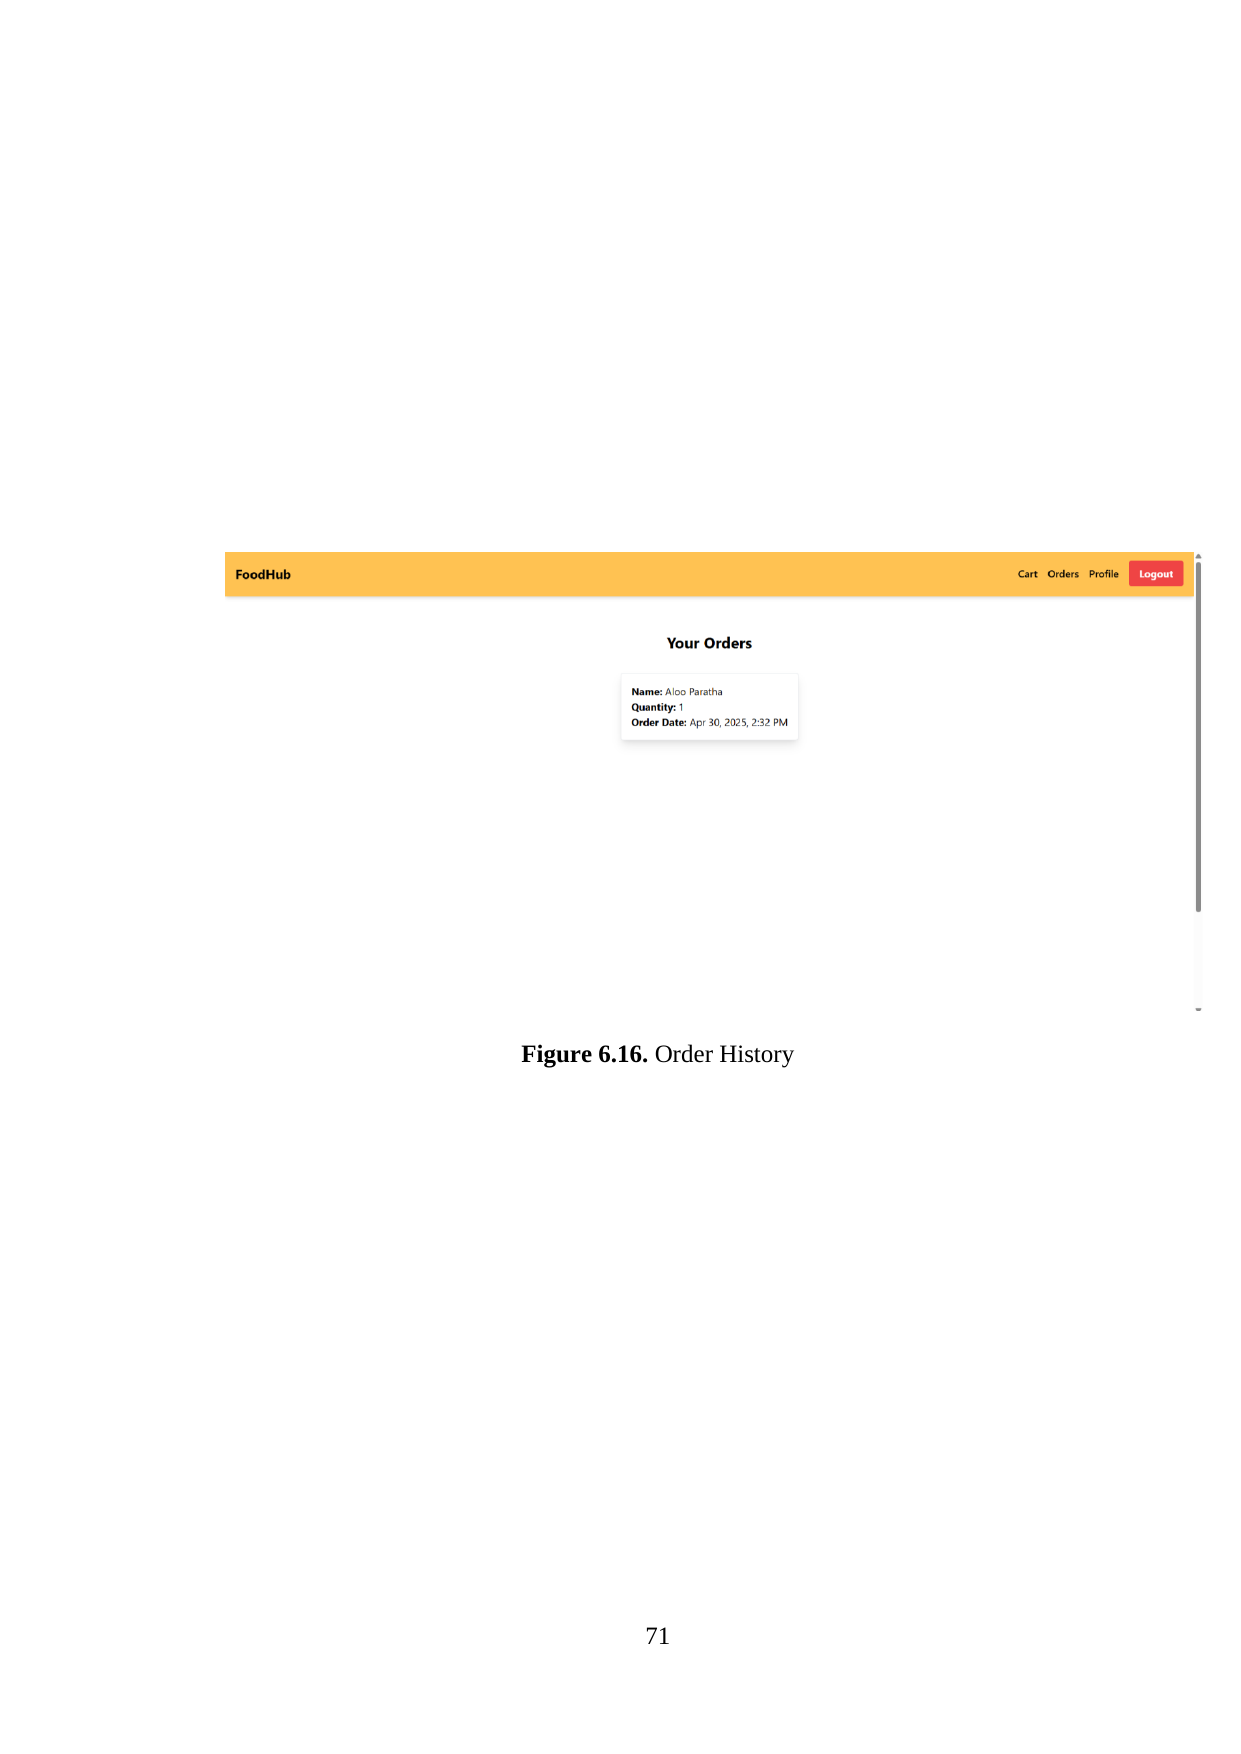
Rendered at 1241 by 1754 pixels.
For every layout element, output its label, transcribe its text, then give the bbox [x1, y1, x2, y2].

picture [225, 552, 1203, 1011]
text Figure 6.16. Order History [225, 1039, 1090, 1068]
